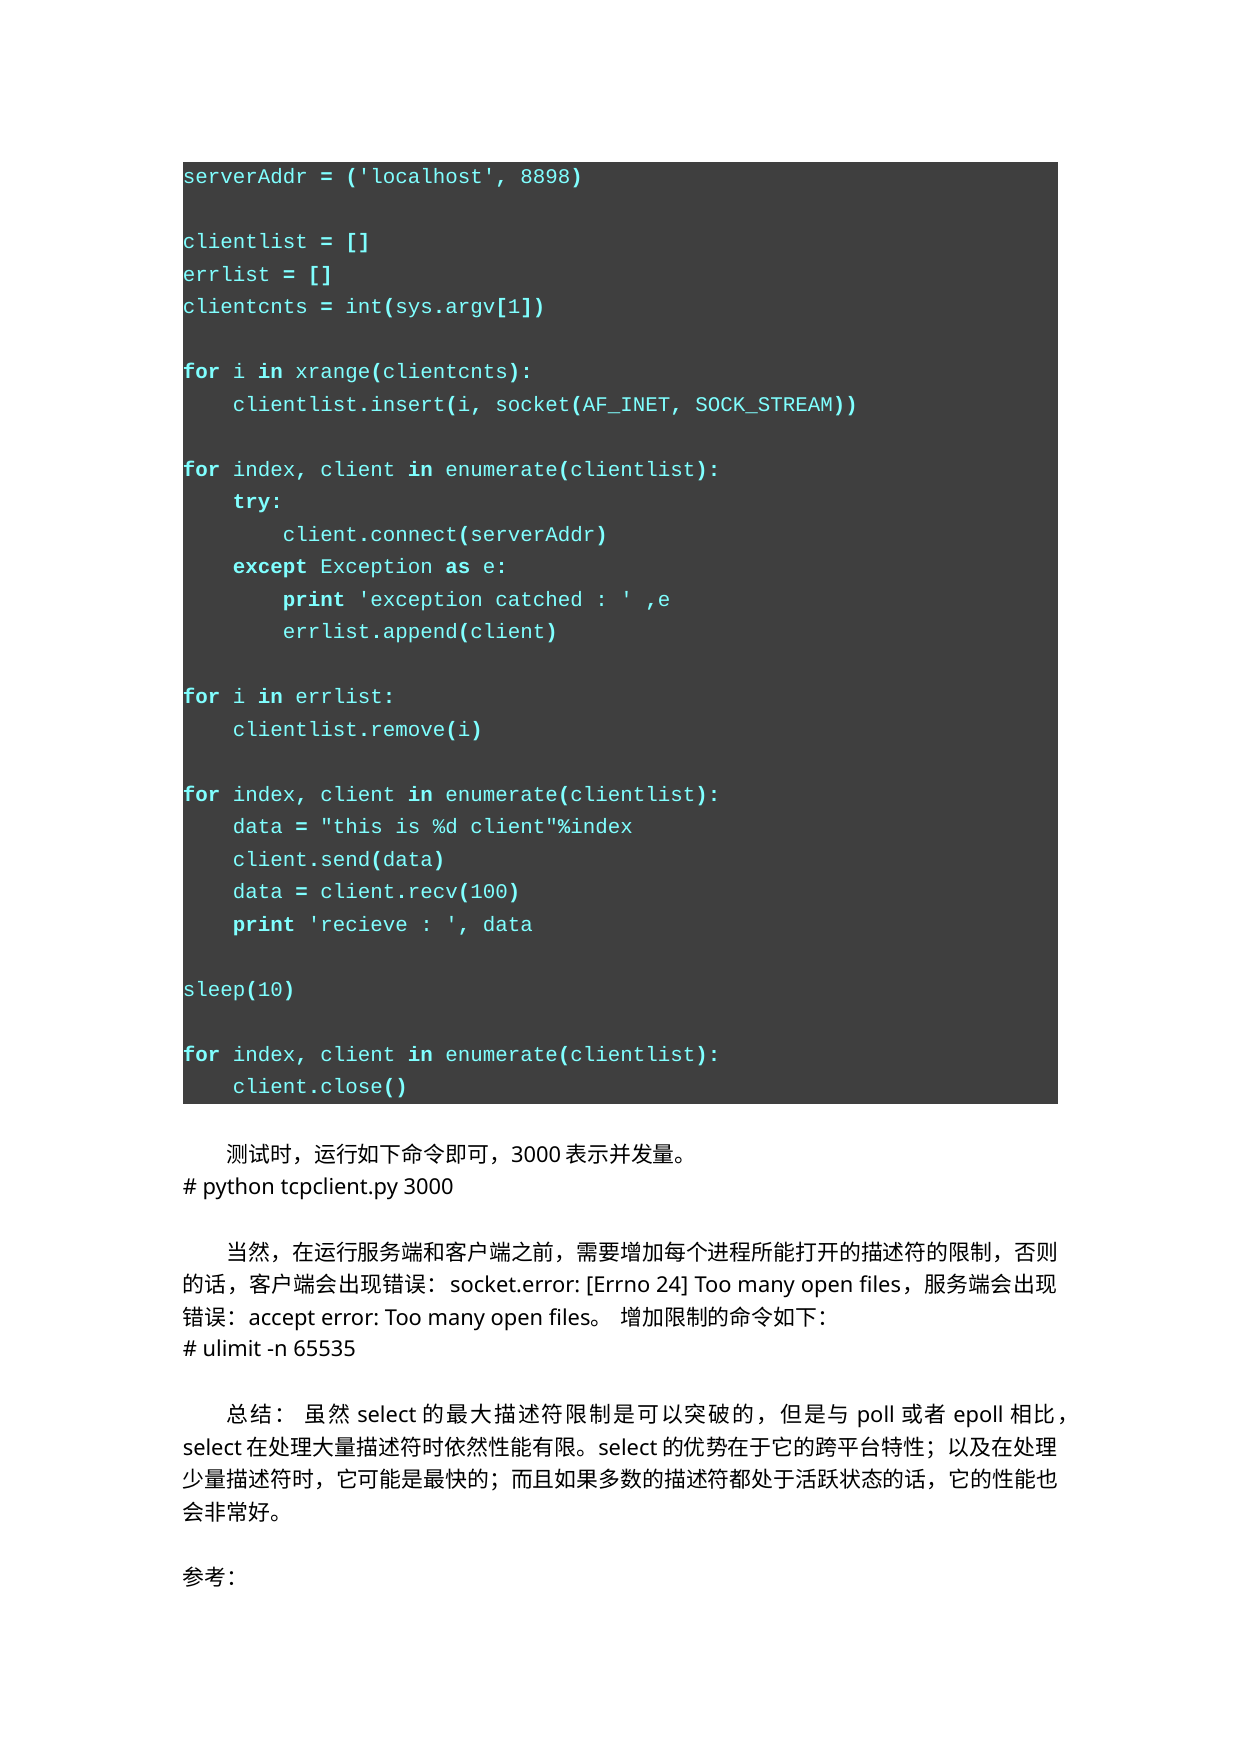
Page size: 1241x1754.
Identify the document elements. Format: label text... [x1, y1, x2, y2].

text try: [183, 487, 1058, 519]
text # python tcpclient.py 3000 [183, 1169, 1058, 1202]
text 参考： [183, 1559, 1058, 1592]
text except Exception as e: [183, 552, 1058, 584]
text clientlist.remove(i) [183, 714, 1058, 747]
text clientlist = [] [183, 227, 1058, 259]
text client.send(data) [183, 844, 1058, 877]
text clientlist.insert(i, socket(AF_INET, SOCK_STREAM)) [183, 389, 1058, 422]
text client.close() [183, 1072, 1058, 1104]
text # ulimit -n 65535 [183, 1332, 1058, 1364]
text clientcnts = int(sys.argv[1]) [183, 292, 1058, 324]
text for index, client in enumerate(clientlist): [183, 779, 1058, 812]
text 当然，在运行服务端和客户端之前，需要增加每个进程所能打开的描述符的限制，否则的话，客户端会出现错误：socket.error: [Errno 24] Too many open files，服务端会出现错误：accept error: Too many open files。 增加限制的命令如下： [183, 1234, 1058, 1332]
text data = client.recv(100) [183, 877, 1058, 909]
text errlist.append(client) [183, 617, 1058, 649]
text 测试时，运行如下命令即可，3000表示并发量。 [183, 1137, 1058, 1169]
text errlist = [] [183, 259, 1058, 292]
text sleep(10) [183, 974, 1058, 1007]
text 总结： 虽然select的最大描述符限制是可以突破的，但是与poll或者epoll相比，select在处理大量描述符时依然性能有限。select的优势在于它的跨平台特性；以及在处理少量描述符时，它可能是最快的；而且如果多数的描述符都处于活跃状态的话，它的性能也会非常好。 [183, 1397, 1058, 1527]
text for index, client in enumerate(clientlist): [183, 1039, 1058, 1072]
text for i in xrange(clientcnts): [183, 357, 1058, 389]
text for i in errlist: [183, 682, 1058, 714]
text client.connect(serverAddr) [183, 519, 1058, 552]
text data = "this is %d client"%index [183, 812, 1058, 844]
text print 'exception catched : ' ,e [183, 584, 1058, 617]
text print 'recieve : ', data [183, 909, 1058, 942]
text for index, client in enumerate(clientlist): [183, 454, 1058, 487]
text serverAddr = ('localhost', 8898) [183, 162, 1058, 194]
